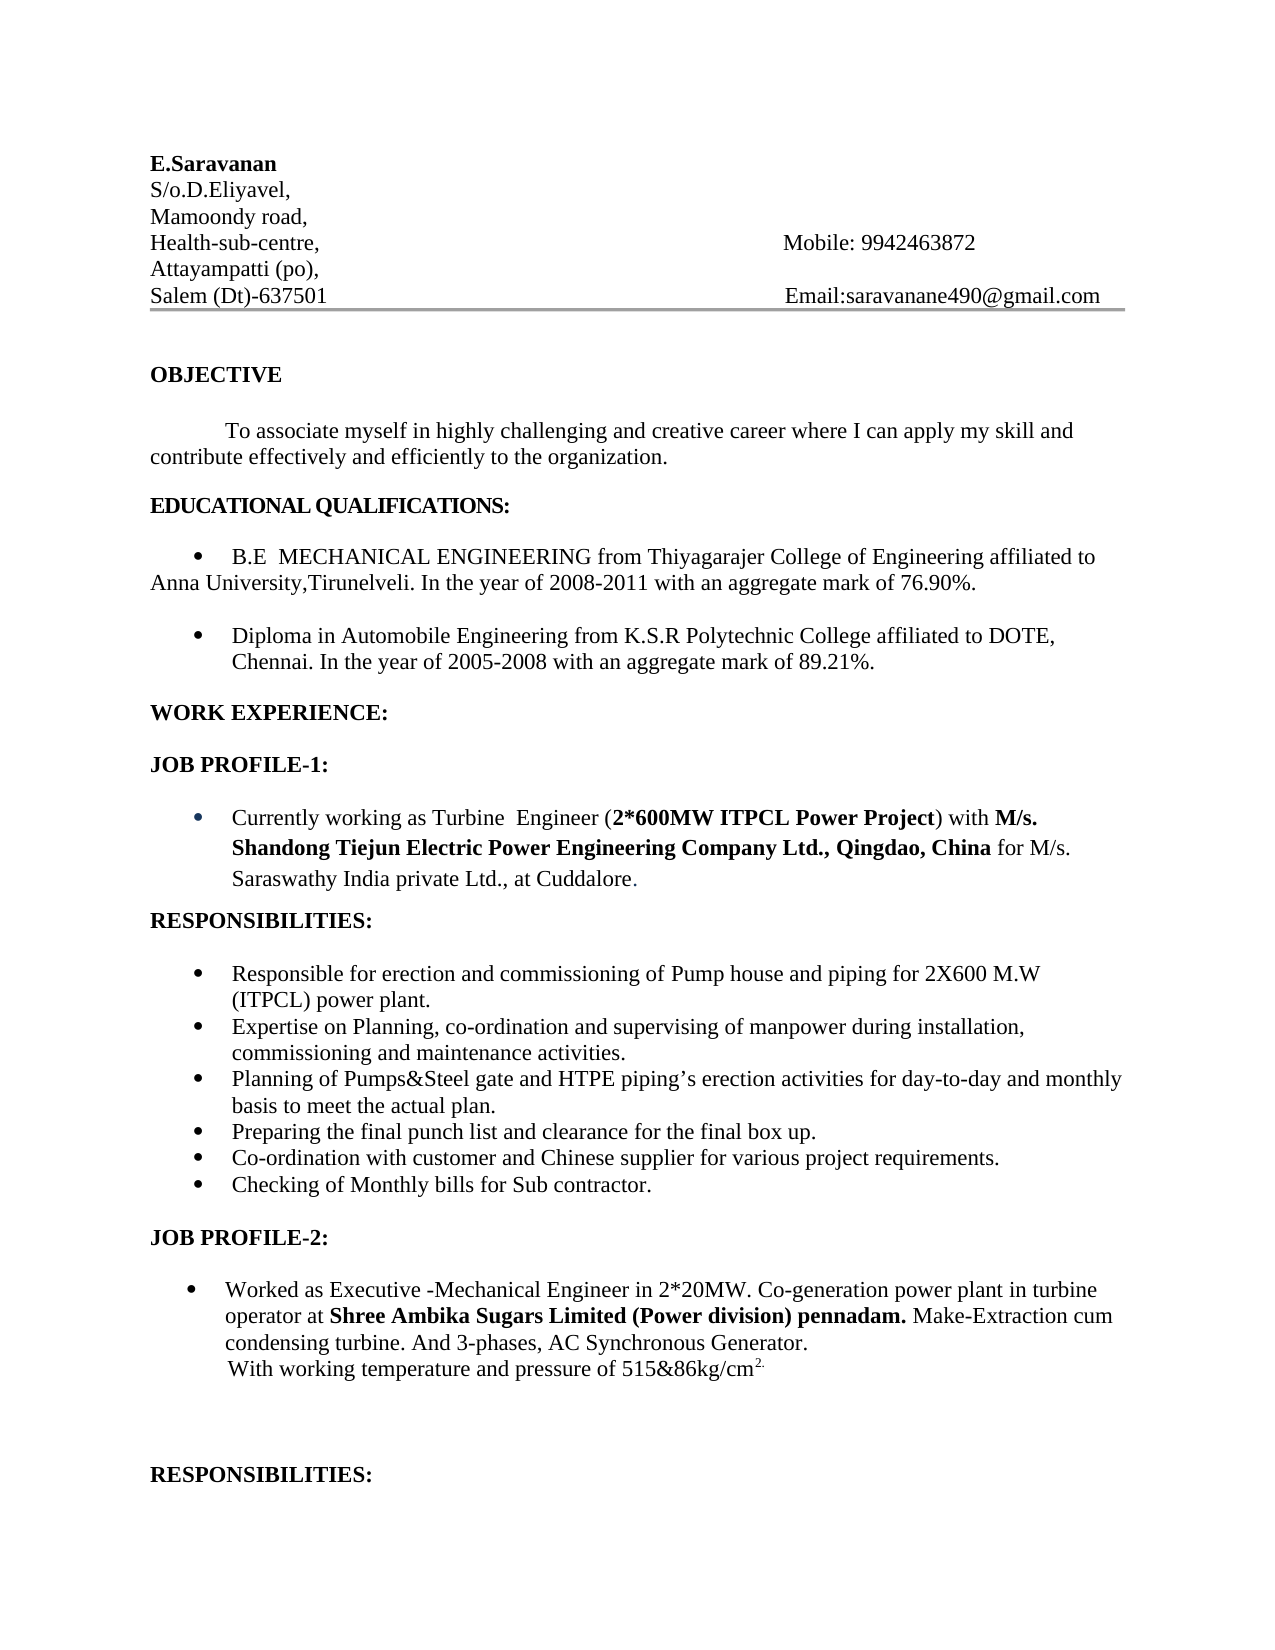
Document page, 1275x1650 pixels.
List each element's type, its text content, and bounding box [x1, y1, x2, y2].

list Currently working as Turbine Engineer (2*600MW ITPCL Power Project) with M/s. Shandong Tiejun Electric Power Engineering Company Ltd., Qingdao, China for M/s. Saraswathy India private Ltd., at Cuddalore. [194, 804, 1125, 891]
list Checking of Monthly bills for Sub contractor. [194, 1171, 1125, 1197]
list Responsible for erection and commissioning of Pump house and piping for 2X600 M.W (ITPCL) power plant. [194, 960, 1125, 1013]
text JOB PROFILE-1: [150, 751, 1125, 778]
text Anna University,Tirunelveli. In the year of 2008-2011 with an aggregate mark of 76.90%. [150, 569, 1125, 596]
text Attayampatti (po), [150, 255, 1125, 282]
text Health-sub-centre, Mobile: 9942463872 [150, 229, 1125, 255]
text WORK EXPERIENCE: [150, 699, 1125, 725]
text To associate myself in highly challenging and creative career where I can apply my skill and contribute effectively and efficiently to the organization. [150, 417, 1125, 469]
list Worked as Executive -Mechanical Engineer in 2*20MW. Co-generation power plant in turbine operator at Shree Ambika Sugars Limited (Power division) pennadam. Make-Extraction cum condensing turbine. And 3-phases, AC Synchronous Generator. [187, 1276, 1125, 1355]
list Expertise on Planning, co-ordination and supervising of manpower during installation, commissioning and maintenance activities. [194, 1013, 1125, 1065]
title EDUCATIONAL QUALIFICATIONS: [150, 492, 1125, 519]
text RESPONSIBILITIES: [150, 1461, 1125, 1487]
text RESPONSIBILITIES: [150, 907, 1125, 934]
list Planning of Pumps&Steel gate and HTPE piping’s erection activities for day-to-day and monthly basis to meet the actual plan. [194, 1065, 1125, 1118]
list Diploma in Automobile Engineering from K.S.R Polytechnic College affiliated to DOTE, Chennai. In the year of 2005-2008 with an aggregate mark of 89.21%. [194, 622, 1125, 675]
list Preparing the final punch list and clearance for the final box up. [194, 1118, 1125, 1144]
text JOB PROFILE-2: [150, 1223, 1125, 1250]
text With working temperature and pressure of 515&86kg/cm2. [187, 1355, 1125, 1382]
list B.E MECHANICAL ENGINEERING from Thiyagarajer College of Engineering affiliated to [194, 543, 1125, 569]
text Mamoondy road, [150, 203, 1125, 229]
text OBJECTIVE [150, 361, 1125, 388]
text S/o.D.Eliyavel, [150, 176, 1125, 203]
text Salem (Dt)-637501 Email:saravanane490@gmail.com [150, 282, 1125, 308]
text E.Saravanan [150, 150, 1125, 176]
list Co-ordination with customer and Chinese supplier for various project requirements. [194, 1144, 1125, 1171]
